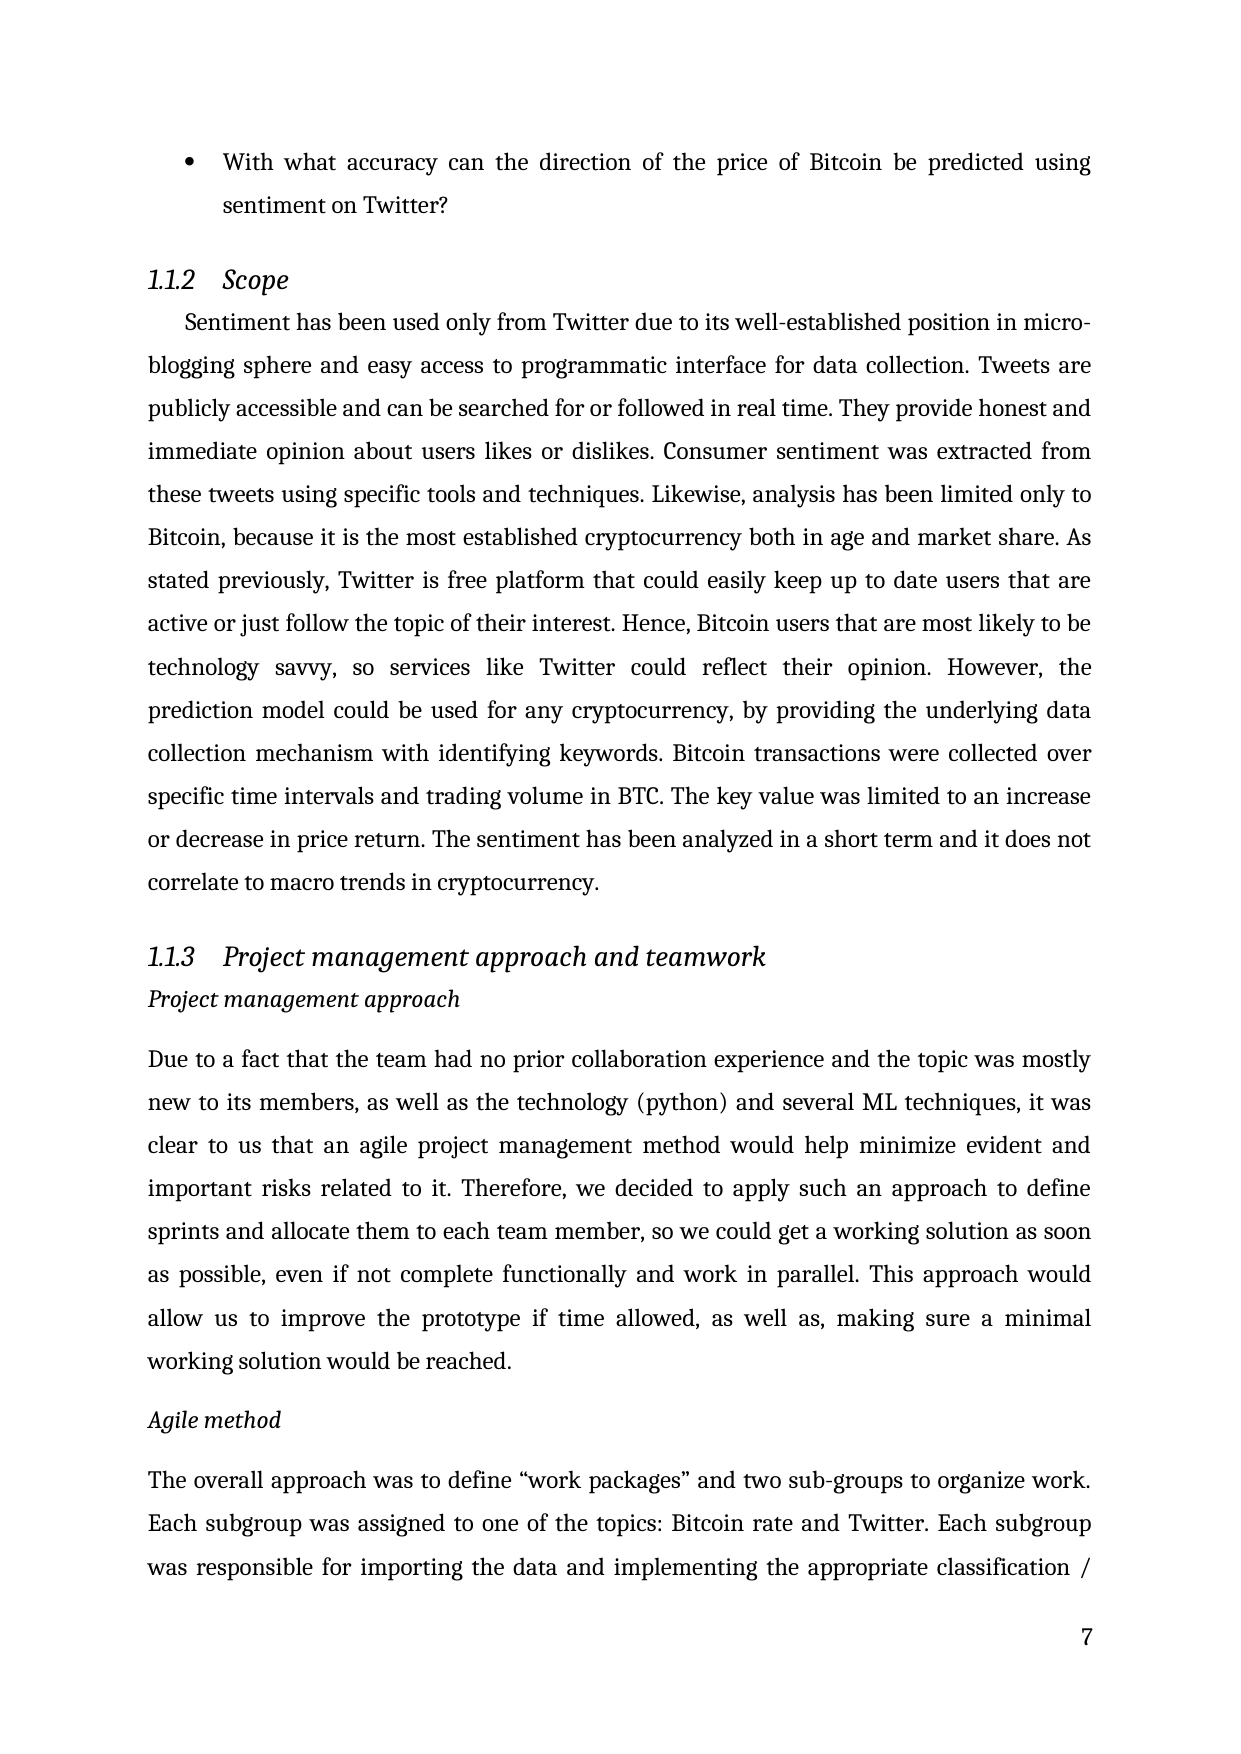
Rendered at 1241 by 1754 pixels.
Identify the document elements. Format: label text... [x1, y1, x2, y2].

subtitle Scope [148, 263, 1093, 297]
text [148, 1466, 1093, 1581]
text Agile method [148, 1406, 1093, 1435]
list With what accuracy can the direction of the price of Bitcoin be predicted using sentiment on Twitter? [185, 148, 1093, 219]
subtitle Project management approach and teamwork [148, 940, 1093, 974]
text Project management approach [148, 985, 1093, 1014]
text Sentiment has been used only from Twitter due to its well-established position in micro-blogging sphere and easy access to programmatic interface for data collection. Tweets are publicly accessible and can be searched for or followed in real time. They provide honest and immediate opinion about users likes or dislikes. Consumer sentiment was extracted from these tweets using specific tools and techniques. Likewise, analysis has been limited only to Bitcoin, because it is the most established cryptocurrency both in age and market share. As stated previously, Twitter is free platform that could easily keep up to date users that are active or just follow the topic of their interest. Hence, Bitcoin users that are most likely to be technology savvy, so services like Twitter could reflect their opinion. However, the prediction model could be used for any cryptocurrency, by providing the underlying data collection mechanism with identifying keywords. Bitcoin transactions were collected over specific time intervals and trading volume in BTC. The key value was limited to an increase or decrease in price return. The sentiment has been analyzed in a short term and it does not correlate to macro trends in cryptocurrency. [148, 307, 1093, 897]
text Due to a fact that the team had no prior collaboration experience and the topic was mostly new to its members, as well as the technology (python) and several ML techniques, it was clear to us that an agile project management method would help minimize evident and important risks related to it. Therefore, we decided to apply such an approach to define sprints and allocate them to each team member, so we could get a working solution as soon as possible, even if not complete functionally and work in parallel. This approach would allow us to improve the prototype if time allowed, as well as, making sure a minimal working solution would be reached. [148, 1045, 1093, 1375]
